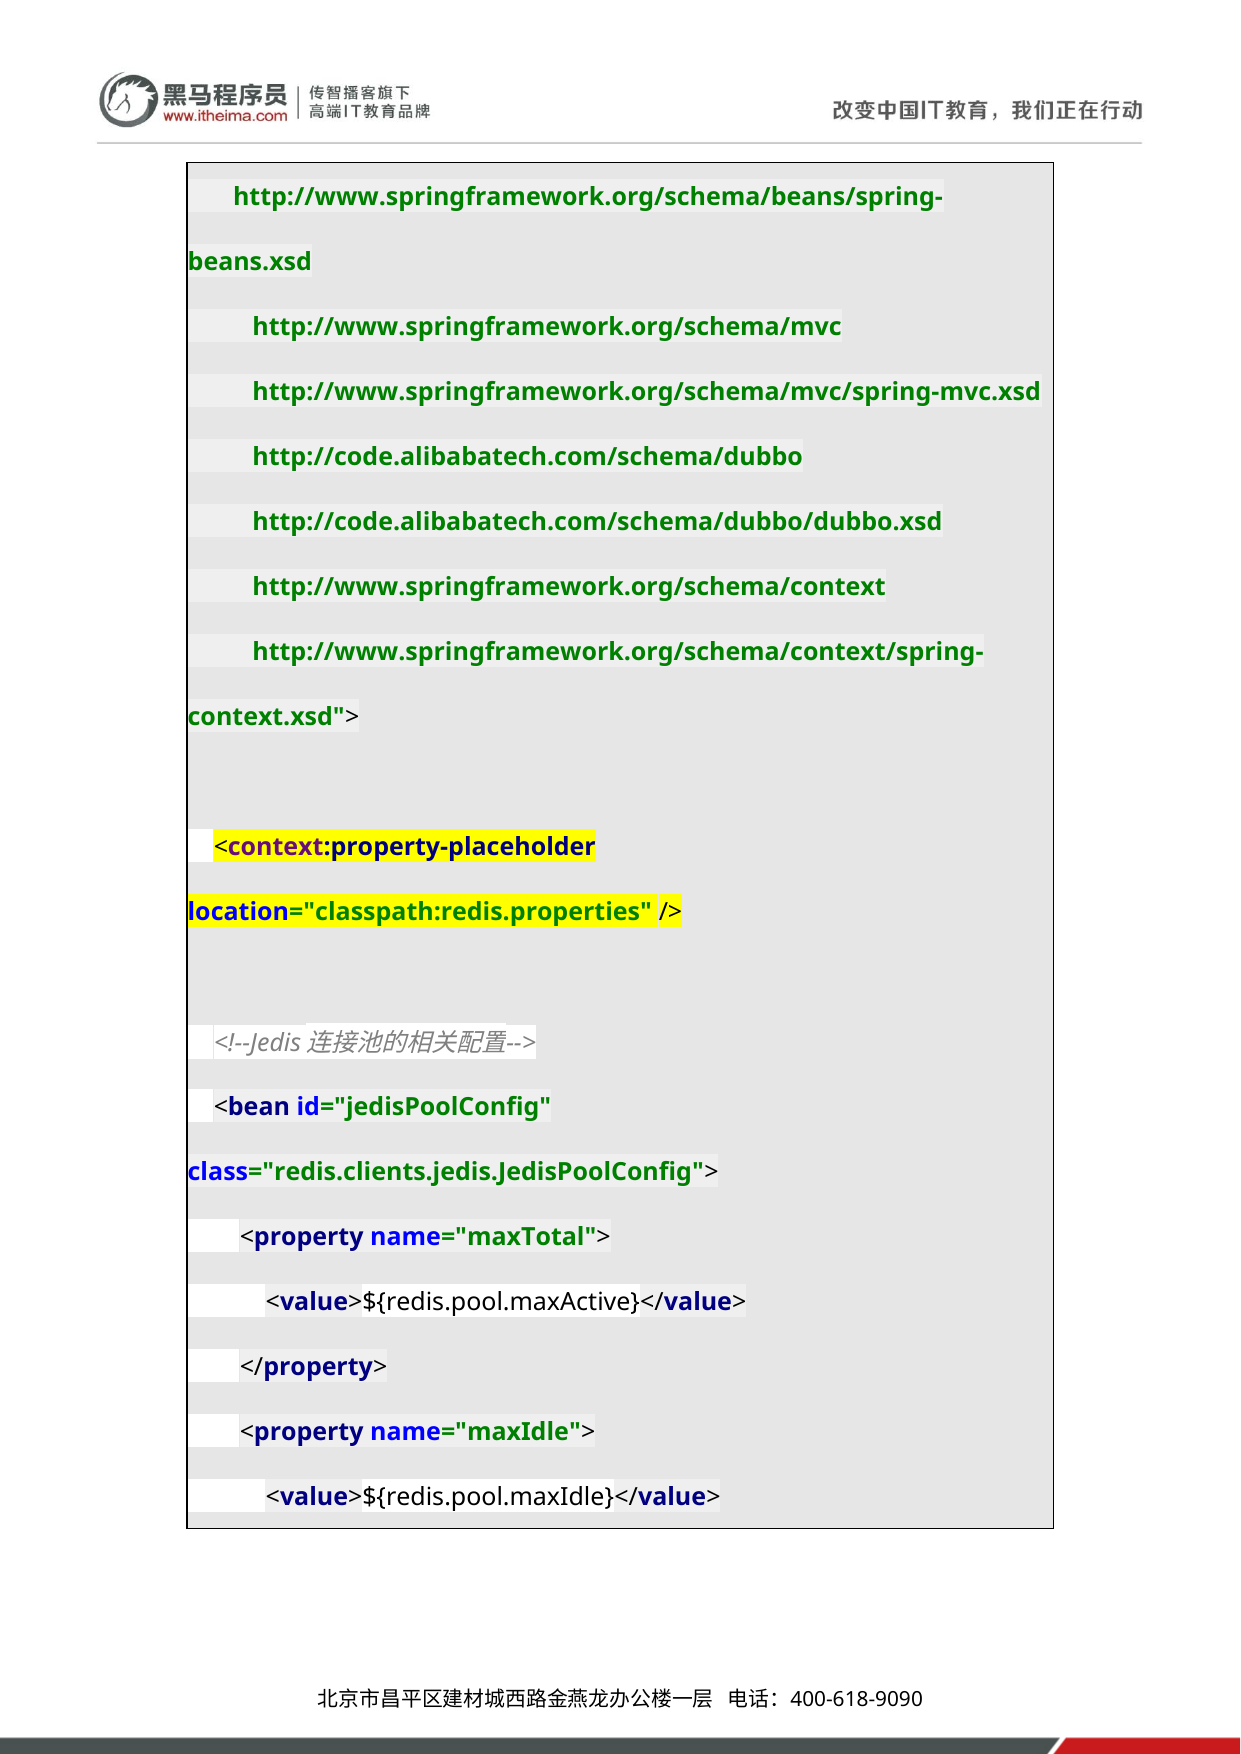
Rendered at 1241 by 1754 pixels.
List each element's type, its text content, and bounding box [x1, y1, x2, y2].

picture [0, 1678, 1241, 1754]
picture [0, 1, 1241, 151]
